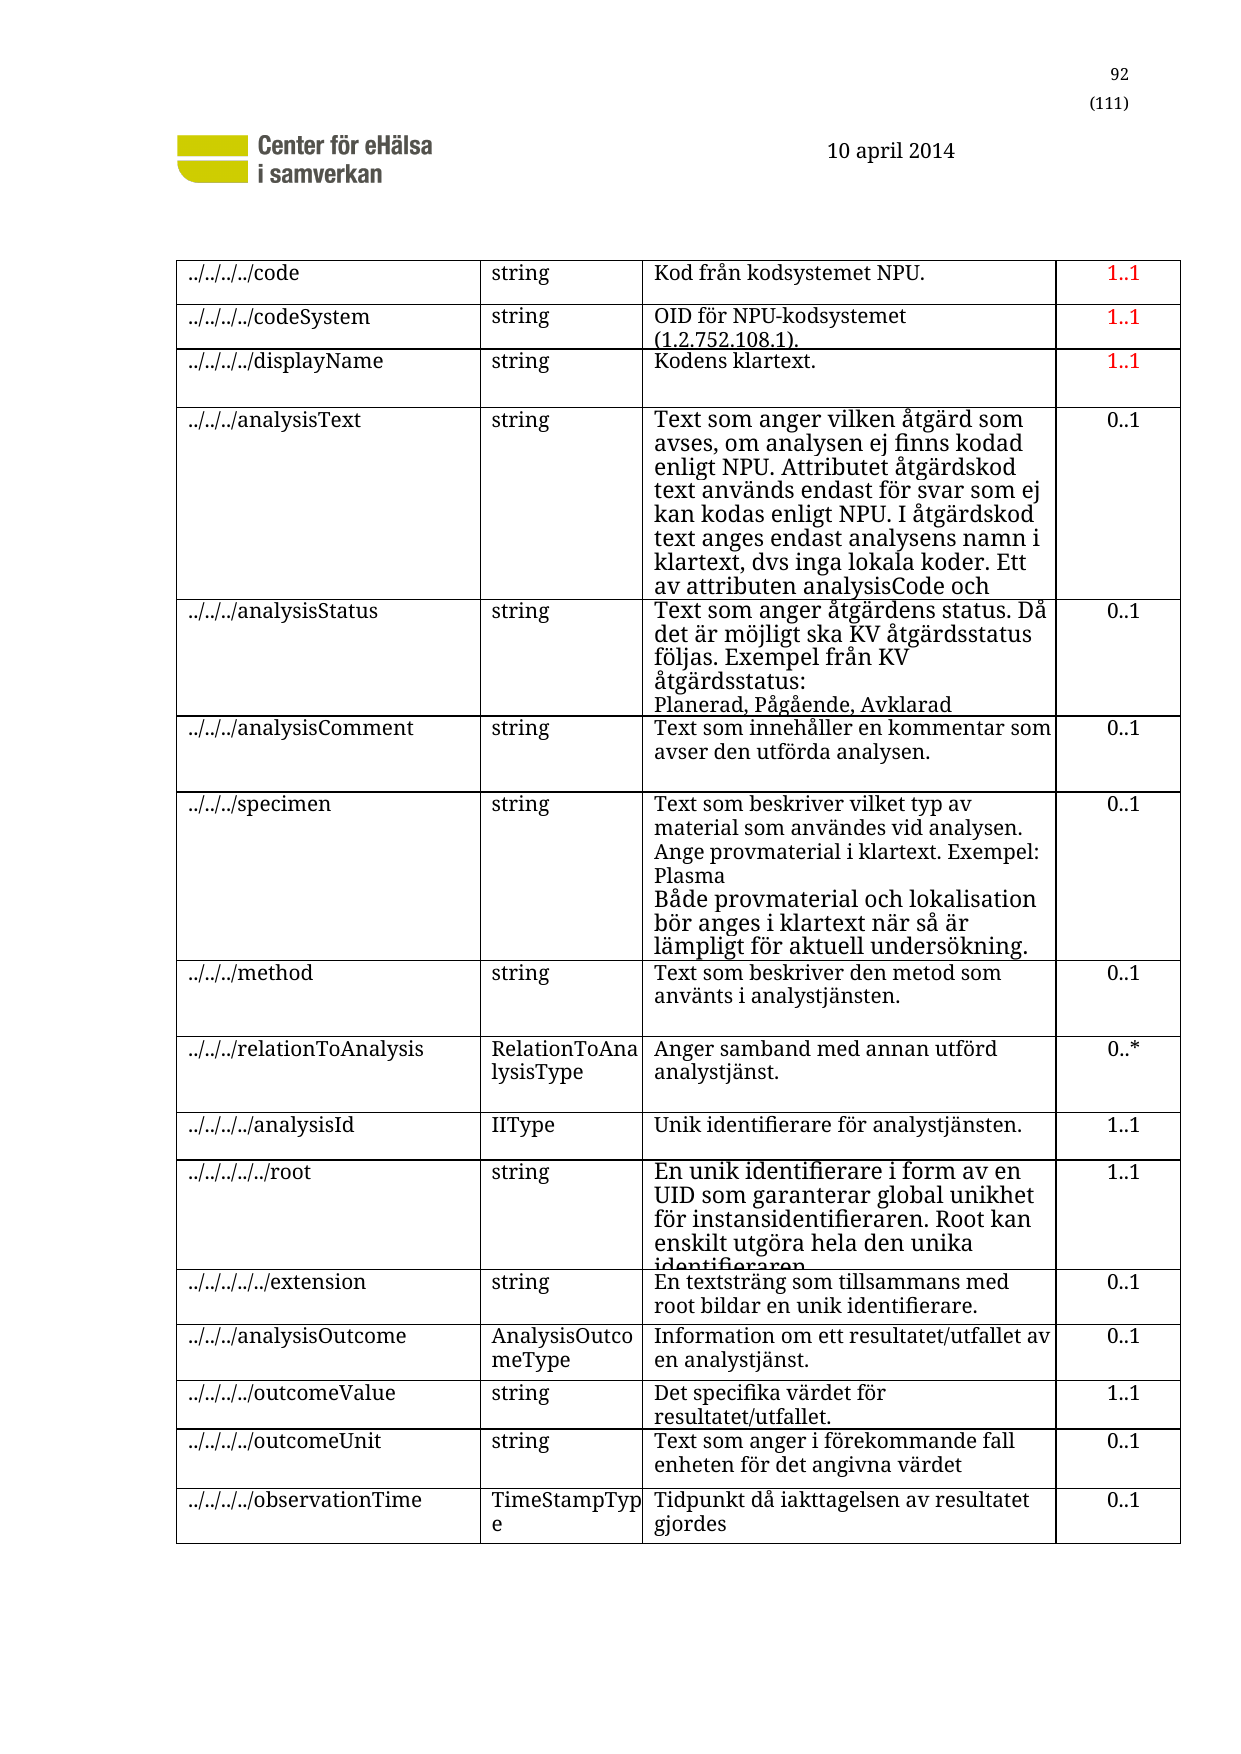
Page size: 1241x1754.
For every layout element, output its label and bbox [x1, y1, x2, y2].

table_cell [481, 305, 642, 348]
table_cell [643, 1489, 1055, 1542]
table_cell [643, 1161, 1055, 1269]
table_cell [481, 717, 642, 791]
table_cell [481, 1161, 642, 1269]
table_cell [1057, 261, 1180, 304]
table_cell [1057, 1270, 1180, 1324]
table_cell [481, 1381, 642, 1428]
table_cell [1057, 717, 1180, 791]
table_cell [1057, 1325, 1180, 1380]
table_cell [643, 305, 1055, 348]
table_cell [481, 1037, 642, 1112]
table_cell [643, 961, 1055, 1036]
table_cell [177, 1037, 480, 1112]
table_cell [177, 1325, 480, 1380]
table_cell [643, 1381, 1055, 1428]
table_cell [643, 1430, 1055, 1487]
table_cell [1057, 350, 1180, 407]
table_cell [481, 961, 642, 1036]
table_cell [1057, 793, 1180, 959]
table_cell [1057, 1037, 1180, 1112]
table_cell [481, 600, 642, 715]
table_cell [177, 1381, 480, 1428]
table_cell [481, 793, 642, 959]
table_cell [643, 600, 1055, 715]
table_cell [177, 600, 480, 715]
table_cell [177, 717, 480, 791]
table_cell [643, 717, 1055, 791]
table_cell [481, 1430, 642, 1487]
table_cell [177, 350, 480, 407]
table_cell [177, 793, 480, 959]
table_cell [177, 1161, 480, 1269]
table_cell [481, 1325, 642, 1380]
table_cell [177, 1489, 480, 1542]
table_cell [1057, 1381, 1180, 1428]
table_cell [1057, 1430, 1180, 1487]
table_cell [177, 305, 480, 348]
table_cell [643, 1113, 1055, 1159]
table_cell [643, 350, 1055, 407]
picture [177, 135, 432, 183]
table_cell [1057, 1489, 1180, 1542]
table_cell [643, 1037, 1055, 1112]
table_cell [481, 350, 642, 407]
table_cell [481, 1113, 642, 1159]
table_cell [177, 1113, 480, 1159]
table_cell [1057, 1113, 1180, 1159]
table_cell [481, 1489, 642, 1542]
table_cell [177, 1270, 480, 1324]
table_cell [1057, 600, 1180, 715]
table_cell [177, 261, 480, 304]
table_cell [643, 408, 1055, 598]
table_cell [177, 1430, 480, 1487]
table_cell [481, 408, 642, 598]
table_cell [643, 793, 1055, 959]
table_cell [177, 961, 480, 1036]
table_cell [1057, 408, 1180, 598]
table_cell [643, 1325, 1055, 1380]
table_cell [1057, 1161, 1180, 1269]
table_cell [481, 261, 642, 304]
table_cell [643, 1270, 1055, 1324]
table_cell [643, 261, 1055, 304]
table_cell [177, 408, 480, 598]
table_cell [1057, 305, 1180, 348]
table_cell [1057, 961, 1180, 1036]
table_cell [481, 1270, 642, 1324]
